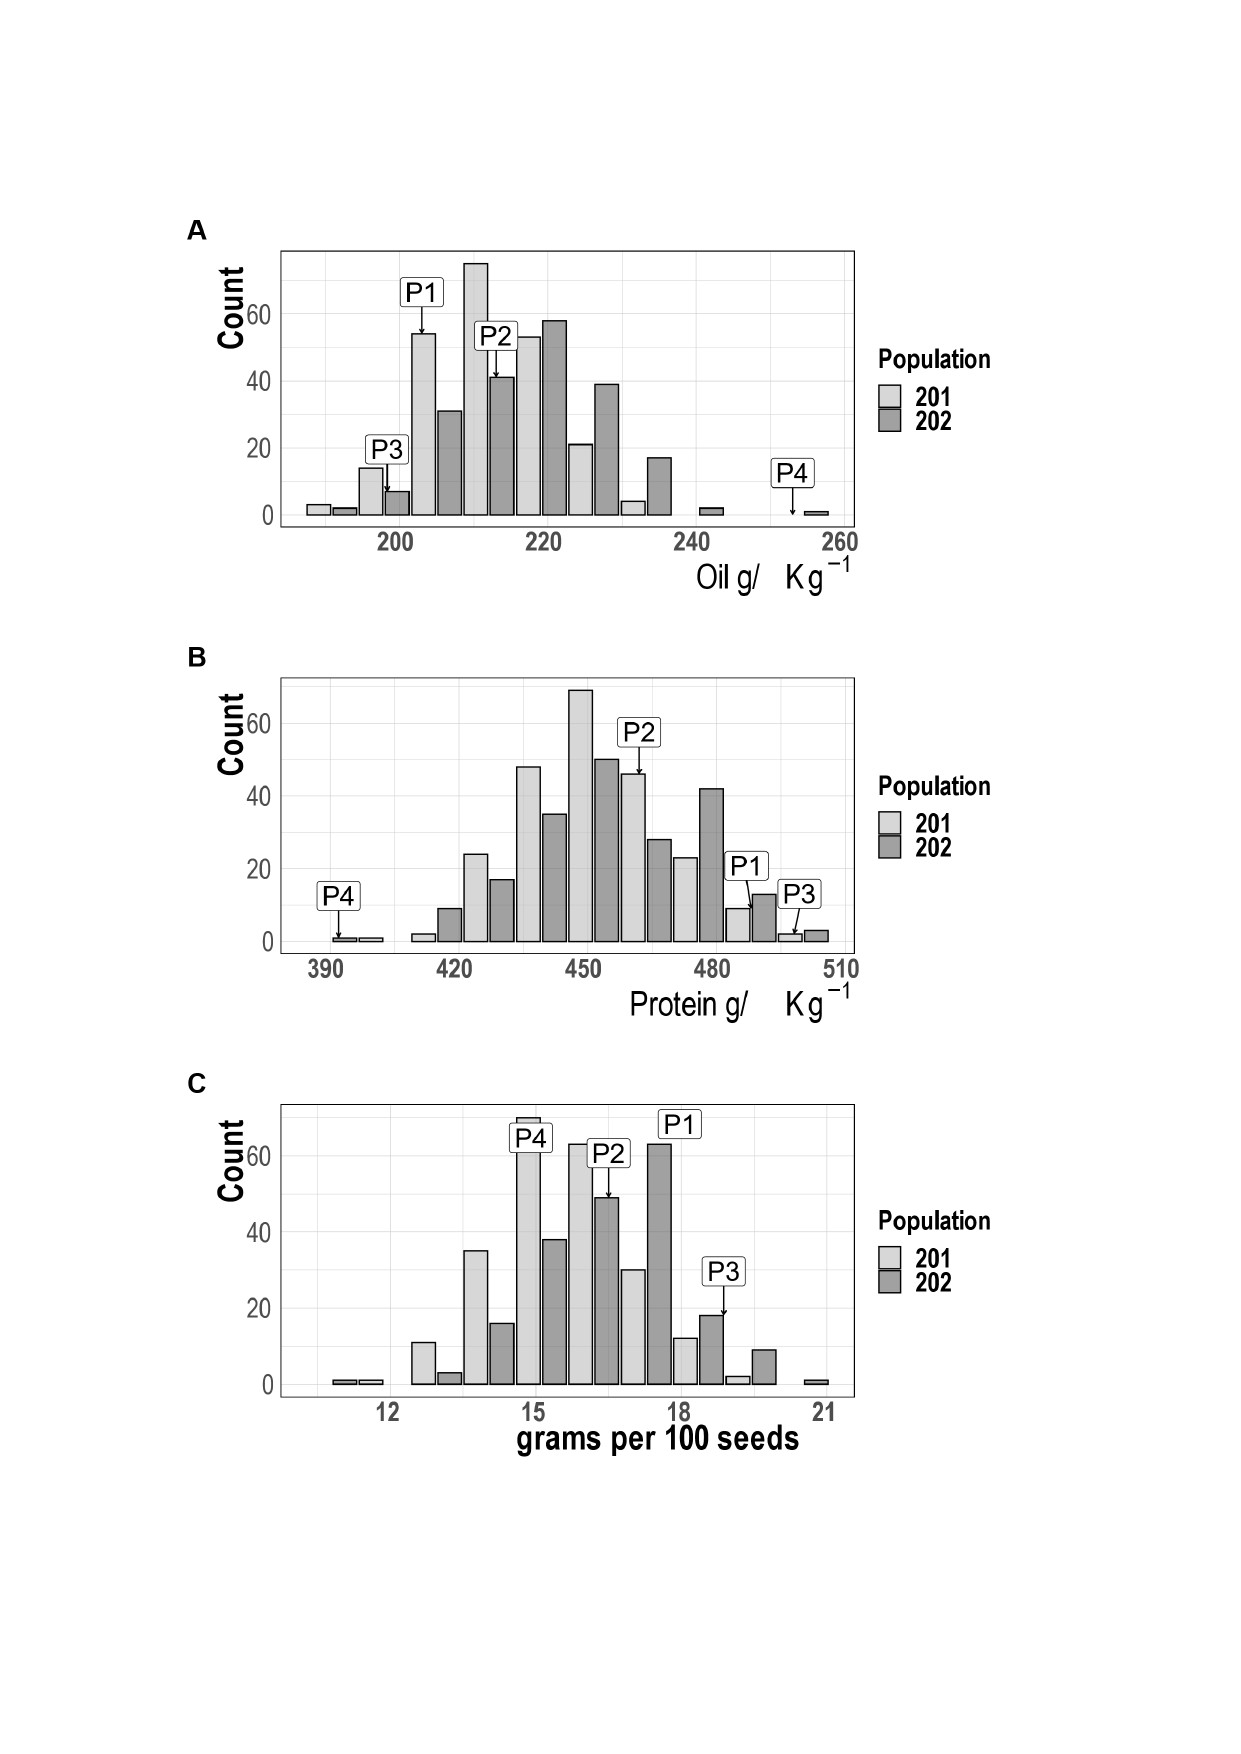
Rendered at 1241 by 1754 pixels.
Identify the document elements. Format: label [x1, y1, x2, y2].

picture [177, 210, 1063, 1490]
